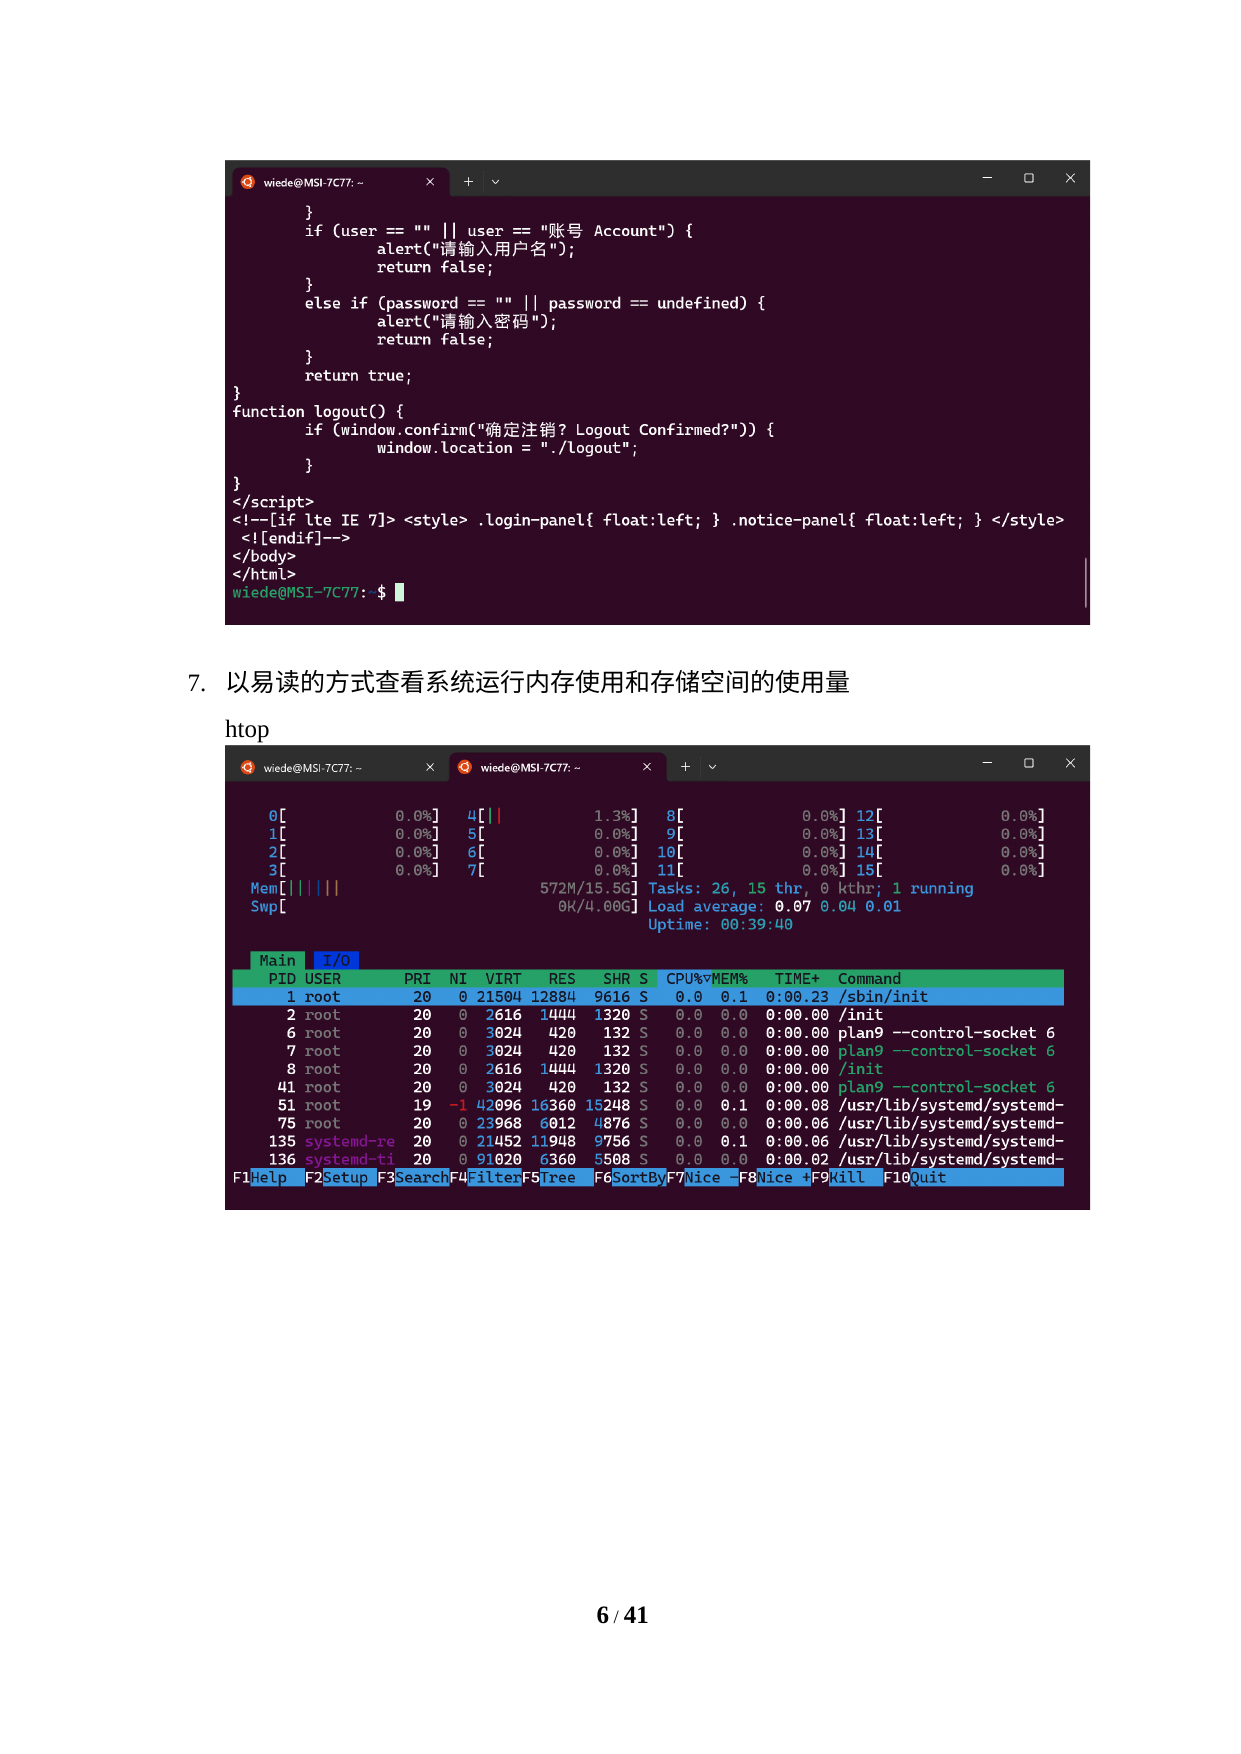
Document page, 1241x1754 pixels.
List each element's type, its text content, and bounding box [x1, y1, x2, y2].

picture [225, 745, 1091, 1210]
title 以易读的方式查看系统运行内存使用和存储空间的使用量 [187, 648, 1053, 713]
text htop [225, 713, 1053, 745]
picture [225, 160, 1091, 625]
